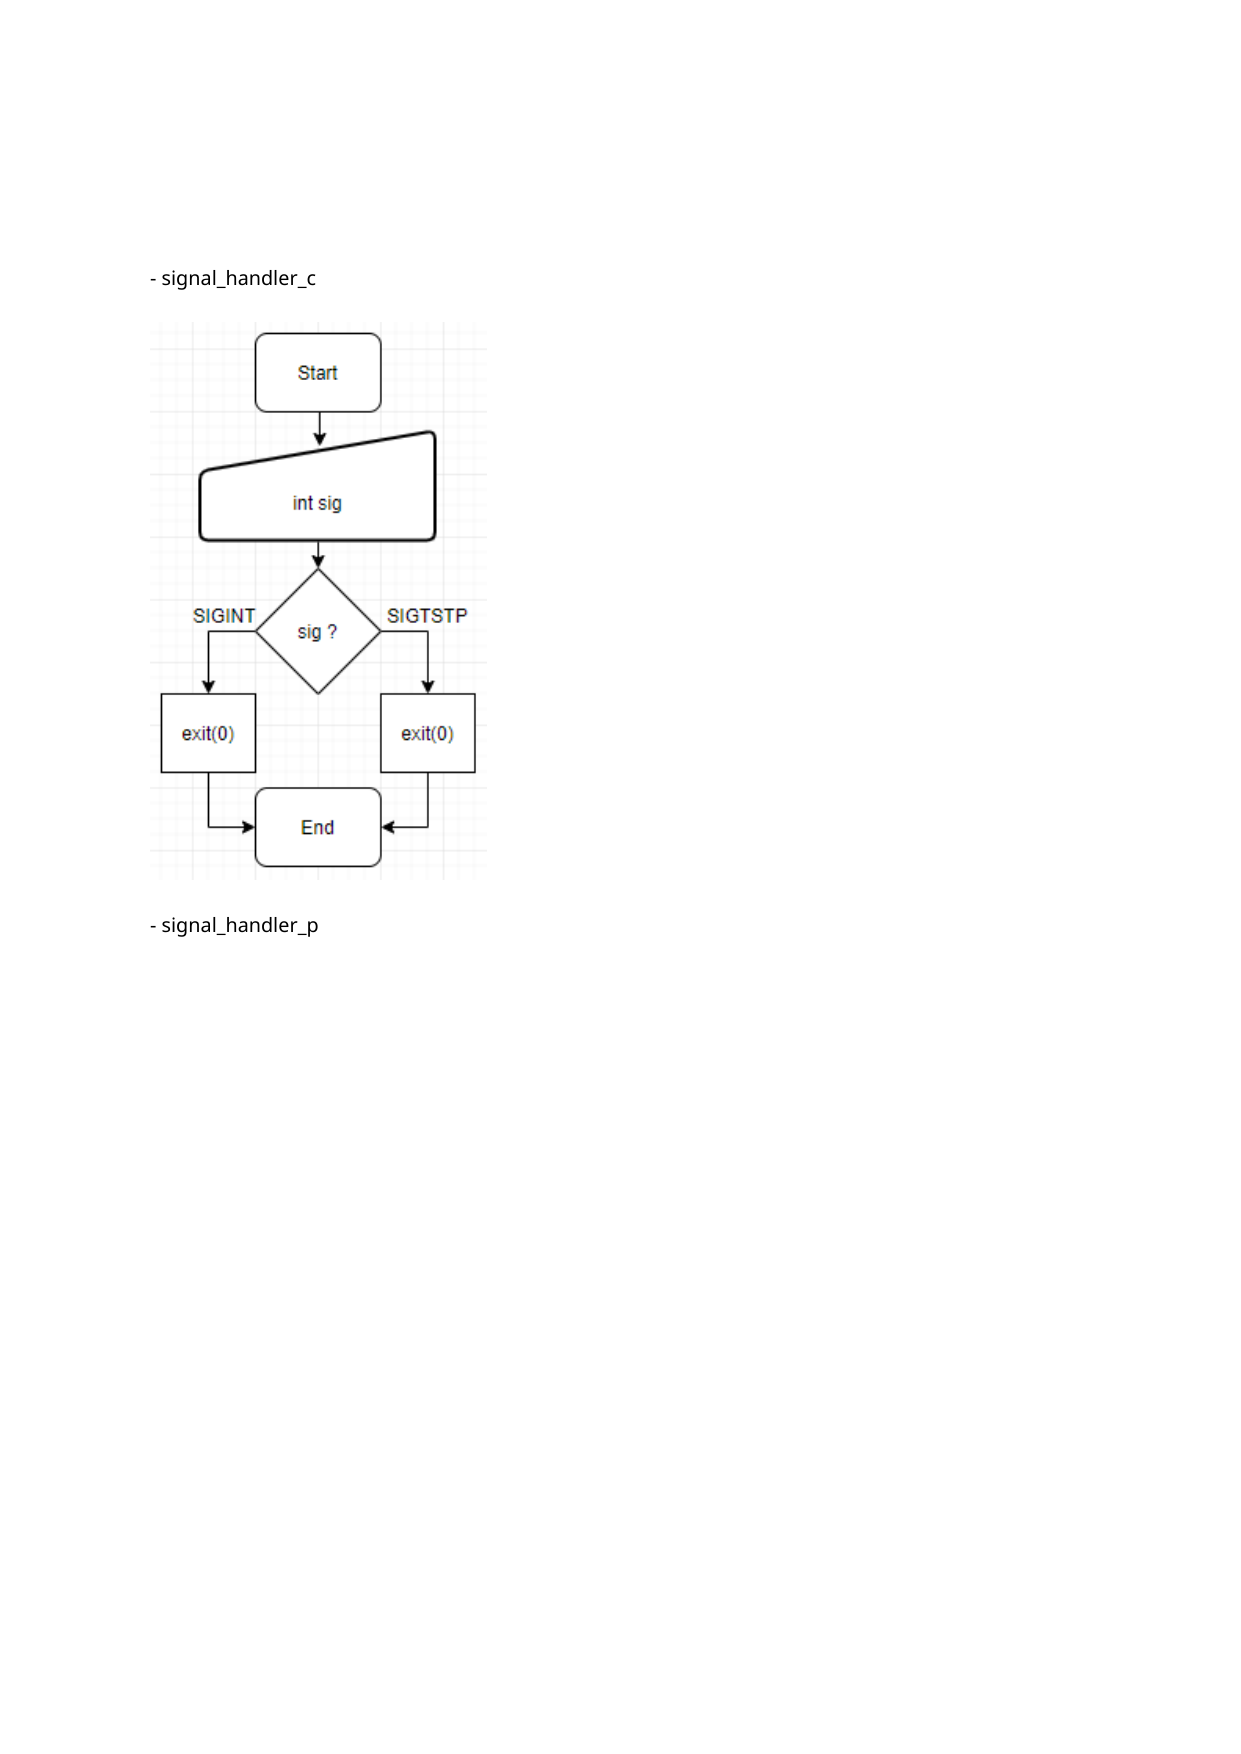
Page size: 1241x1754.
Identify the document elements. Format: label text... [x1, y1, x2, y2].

text - signal_handler_p [150, 911, 1090, 938]
picture [150, 322, 487, 880]
text - signal_handler_c [150, 264, 1090, 291]
